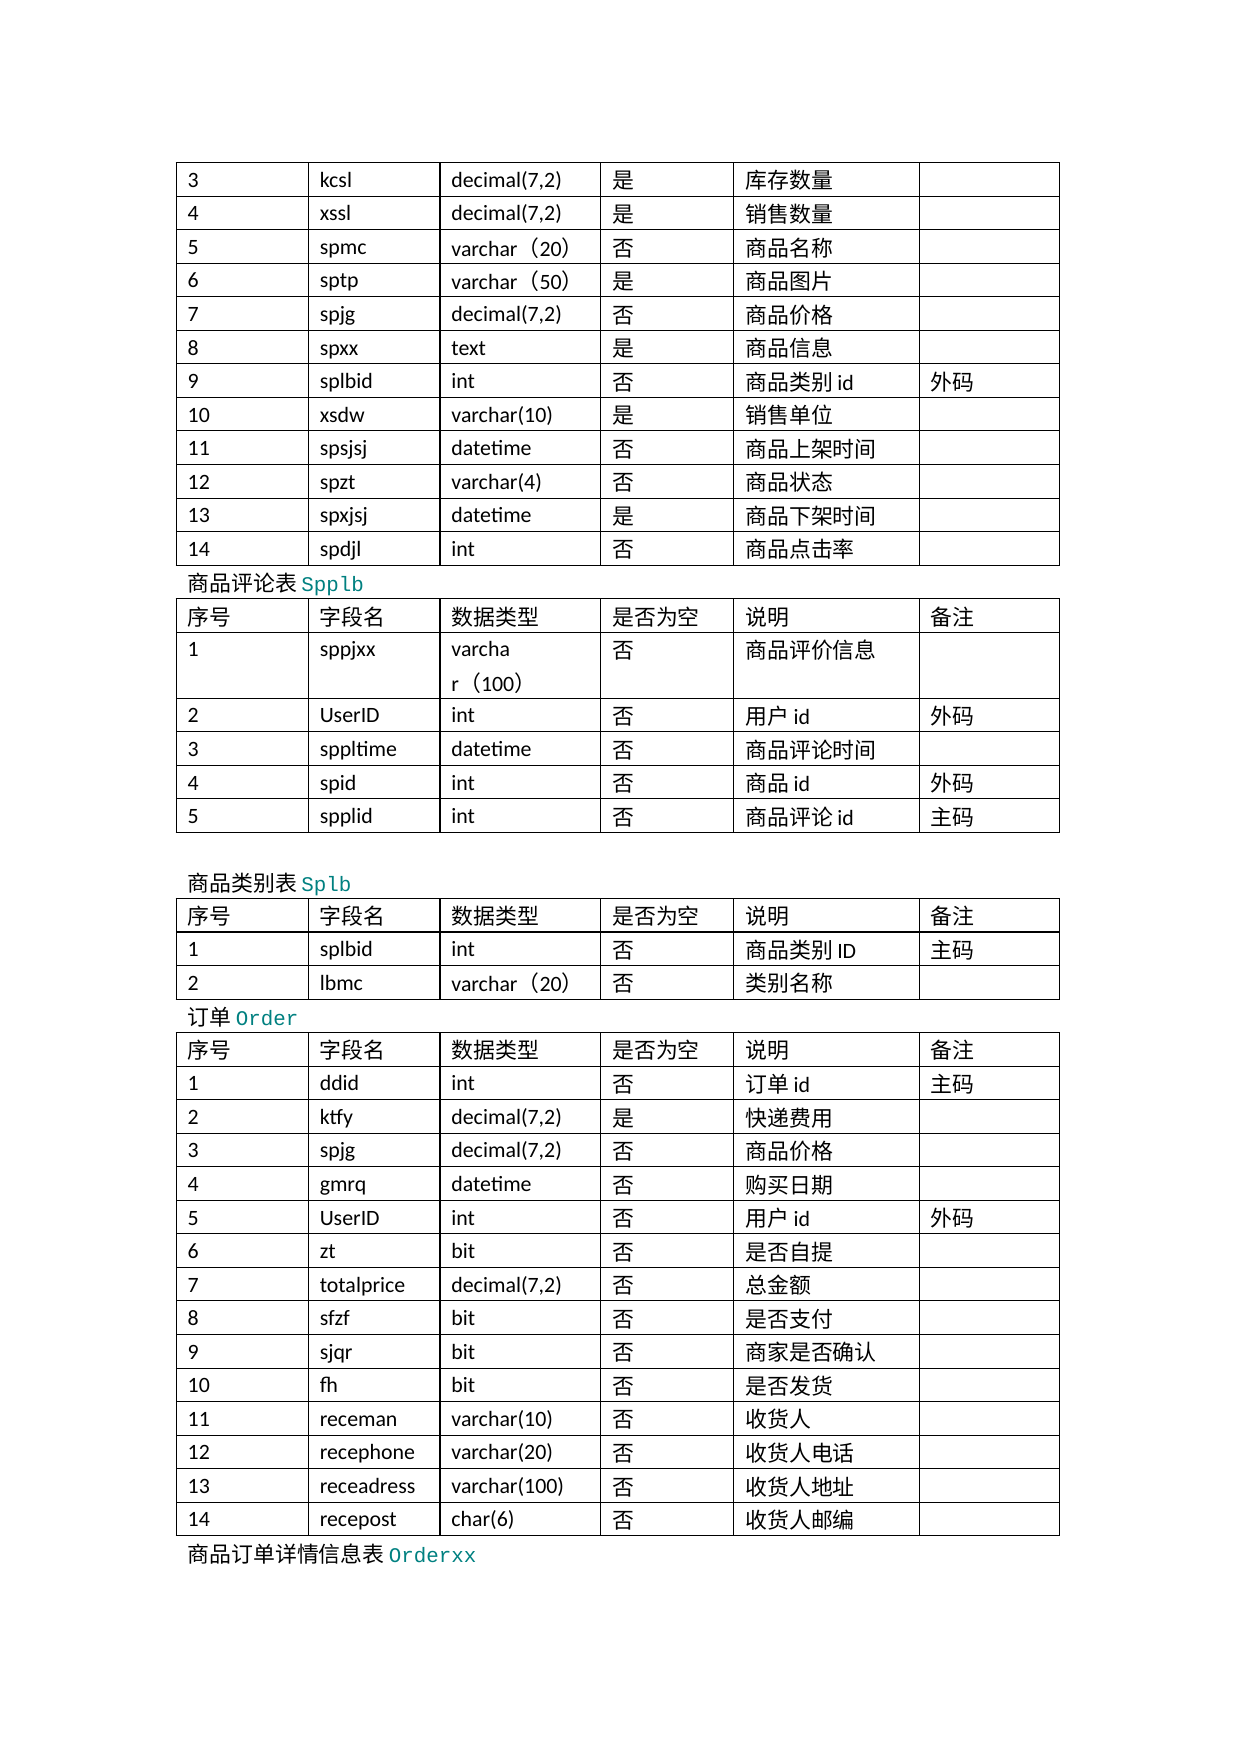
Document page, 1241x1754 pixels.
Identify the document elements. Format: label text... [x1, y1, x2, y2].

table_cell 否 [601, 1134, 733, 1166]
table_cell 用户id [734, 699, 919, 731]
table_cell 否 [601, 633, 733, 698]
table_cell spxx [309, 331, 439, 363]
table_cell 是 [601, 264, 733, 296]
text 商品评论表Spplb [187, 566, 1053, 598]
table_cell [920, 1369, 1059, 1401]
table_cell 2 [177, 966, 308, 998]
table_header 字段名 [309, 599, 439, 632]
table_cell int [441, 766, 600, 798]
table_cell [920, 1268, 1059, 1300]
table_cell decimal(7,2) [441, 1134, 600, 1166]
table_header 数据类型 [441, 899, 600, 931]
table_cell ktfy [309, 1100, 439, 1133]
table_cell 是 [601, 499, 733, 531]
table_cell int [441, 1067, 600, 1099]
table_cell gmrq [309, 1167, 439, 1200]
table_cell 4 [177, 766, 308, 798]
table_cell 10 [177, 1369, 308, 1401]
table_cell spjg [309, 1134, 439, 1166]
table_cell sptp [309, 264, 439, 296]
table_header 说明 [734, 599, 919, 632]
table_cell 收货人电话 [734, 1436, 919, 1468]
table_cell sppltime [309, 732, 439, 765]
table_cell 否 [601, 297, 733, 330]
table_cell 商品点击率 [734, 532, 919, 564]
table_cell int [441, 532, 600, 564]
table_cell [920, 1469, 1059, 1502]
table_cell [920, 499, 1059, 531]
table_cell int [441, 364, 600, 397]
table_cell 2 [177, 699, 308, 731]
table_cell [920, 197, 1059, 229]
table_cell recephone [309, 1436, 439, 1468]
table_cell sppjxx [309, 633, 439, 698]
table_cell 否 [601, 1067, 733, 1099]
table_cell 库存数量 [734, 163, 919, 196]
table_header 序号 [177, 599, 308, 632]
table_cell 主码 [920, 799, 1059, 832]
table_cell 11 [177, 1402, 308, 1434]
table_cell kcsl [309, 163, 439, 196]
table_cell 9 [177, 364, 308, 397]
table_cell [920, 230, 1059, 263]
table_cell 收货人邮编 [734, 1503, 919, 1535]
table_cell spsjsj [309, 431, 439, 464]
table_cell 5 [177, 799, 308, 832]
table_cell bit [441, 1369, 600, 1401]
table_cell varchar(4) [441, 465, 600, 497]
table_cell [920, 431, 1059, 464]
table_cell 是否自提 [734, 1234, 919, 1267]
table_header 是否为空 [601, 599, 733, 632]
table_cell [920, 1402, 1059, 1434]
table_cell 1 [177, 1067, 308, 1099]
table_cell 1 [177, 633, 308, 698]
table_cell 11 [177, 431, 308, 464]
table_cell totalprice [309, 1268, 439, 1300]
table_cell 6 [177, 264, 308, 296]
table_cell splbid [309, 933, 439, 965]
table_cell 10 [177, 398, 308, 430]
table_cell 商品价格 [734, 297, 919, 330]
table_cell [920, 1234, 1059, 1267]
table_cell 销售单位 [734, 398, 919, 430]
table_cell [920, 1167, 1059, 1200]
table_cell 3 [177, 163, 308, 196]
table_cell 否 [601, 799, 733, 832]
table_cell 否 [601, 1301, 733, 1334]
table_cell 否 [601, 431, 733, 464]
table_cell UserID [309, 699, 439, 731]
table_cell datetime [441, 431, 600, 464]
table_cell varchar（20） [441, 230, 600, 263]
table_cell 是 [601, 1100, 733, 1133]
table_cell [920, 398, 1059, 430]
table_cell datetime [441, 499, 600, 531]
table_cell [920, 1301, 1059, 1334]
table_cell 商品图片 [734, 264, 919, 296]
table_cell decimal(7,2) [441, 297, 600, 330]
table_cell 外码 [920, 766, 1059, 798]
table_header 说明 [734, 899, 919, 931]
table_cell spjg [309, 297, 439, 330]
table_cell int [441, 933, 600, 965]
table_cell 13 [177, 499, 308, 531]
table_cell 否 [601, 1503, 733, 1535]
table_cell 外码 [920, 699, 1059, 731]
table_header 是否为空 [601, 899, 733, 931]
table_cell 8 [177, 331, 308, 363]
table_header 备注 [920, 599, 1059, 632]
table_header 是否为空 [601, 1033, 733, 1066]
table_cell 商品信息 [734, 331, 919, 363]
table_cell UserID [309, 1201, 439, 1233]
table_cell 类别名称 [734, 966, 919, 998]
table_header 数据类型 [441, 599, 600, 632]
table_cell 商品评论id [734, 799, 919, 832]
table_cell varchar（50） [441, 264, 600, 296]
table_cell 商品名称 [734, 230, 919, 263]
table_cell 商品类别ID [734, 933, 919, 965]
table_cell 否 [601, 1369, 733, 1401]
table_cell 否 [601, 465, 733, 497]
table_cell 销售数量 [734, 197, 919, 229]
table_cell 商家是否确认 [734, 1335, 919, 1367]
table_cell spplid [309, 799, 439, 832]
table_cell [920, 331, 1059, 363]
table_cell bit [441, 1335, 600, 1367]
table_cell 商品类别id [734, 364, 919, 397]
table_cell 主码 [920, 933, 1059, 965]
table_cell 购买日期 [734, 1167, 919, 1200]
table_cell 1 [177, 933, 308, 965]
table_cell 商品评价信息 [734, 633, 919, 698]
table_cell [920, 465, 1059, 497]
table_cell varchar（100） [441, 633, 600, 698]
table_cell 否 [601, 1402, 733, 1434]
table_cell 9 [177, 1335, 308, 1367]
table_cell 商品评论时间 [734, 732, 919, 765]
table_header 字段名 [309, 899, 439, 931]
table_cell 否 [601, 364, 733, 397]
table_cell sfzf [309, 1301, 439, 1334]
table_cell xsdw [309, 398, 439, 430]
table_cell 外码 [920, 1201, 1059, 1233]
table_cell [920, 297, 1059, 330]
table_cell 否 [601, 766, 733, 798]
table_cell datetime [441, 732, 600, 765]
table_cell 商品id [734, 766, 919, 798]
table_cell sjqr [309, 1335, 439, 1367]
table_cell 否 [601, 699, 733, 731]
table_cell 4 [177, 197, 308, 229]
table_cell [920, 532, 1059, 564]
table_cell [920, 1100, 1059, 1133]
table_cell 否 [601, 1268, 733, 1300]
table_cell spmc [309, 230, 439, 263]
table_cell varchar(20) [441, 1436, 600, 1468]
table_header 说明 [734, 1033, 919, 1066]
table_cell 是否发货 [734, 1369, 919, 1401]
table_cell 否 [601, 1469, 733, 1502]
table_cell 12 [177, 465, 308, 497]
table_cell spid [309, 766, 439, 798]
table_cell 7 [177, 297, 308, 330]
table_cell [920, 732, 1059, 765]
table_cell [920, 633, 1059, 698]
table_cell 否 [601, 1234, 733, 1267]
table_cell [920, 1335, 1059, 1367]
table_cell [920, 1436, 1059, 1468]
table_cell 14 [177, 1503, 308, 1535]
table_cell zt [309, 1234, 439, 1267]
table_cell 否 [601, 1167, 733, 1200]
table_cell 否 [601, 732, 733, 765]
table_header 字段名 [309, 1033, 439, 1066]
table_cell datetime [441, 1167, 600, 1200]
table_cell 否 [601, 1335, 733, 1367]
table_cell 3 [177, 732, 308, 765]
table_cell 8 [177, 1301, 308, 1334]
table_cell decimal(7,2) [441, 197, 600, 229]
table_cell char(6) [441, 1503, 600, 1535]
table_cell [920, 966, 1059, 998]
table_cell varchar(100) [441, 1469, 600, 1502]
table_cell 商品价格 [734, 1134, 919, 1166]
table_cell [920, 264, 1059, 296]
table_cell 是 [601, 331, 733, 363]
table_header 备注 [920, 899, 1059, 931]
table_cell 12 [177, 1436, 308, 1468]
table_cell [920, 1134, 1059, 1166]
table_cell lbmc [309, 966, 439, 998]
table_cell spxjsj [309, 499, 439, 531]
table_cell 否 [601, 1436, 733, 1468]
table_cell spdjl [309, 532, 439, 564]
table_header 数据类型 [441, 1033, 600, 1066]
table_cell 5 [177, 230, 308, 263]
text 商品订单详情信息表Orderxx [187, 1536, 1053, 1569]
table_cell 否 [601, 966, 733, 998]
table_cell xssl [309, 197, 439, 229]
table_cell text [441, 331, 600, 363]
table_cell [920, 1503, 1059, 1535]
table_cell 3 [177, 1134, 308, 1166]
text 商品类别表Splb [187, 865, 1053, 898]
table_cell 2 [177, 1100, 308, 1133]
table_cell int [441, 699, 600, 731]
text 订单Order [187, 1000, 1053, 1032]
table_cell 4 [177, 1167, 308, 1200]
table_cell 收货人 [734, 1402, 919, 1434]
table_cell 6 [177, 1234, 308, 1267]
table_cell 13 [177, 1469, 308, 1502]
table_cell recepost [309, 1503, 439, 1535]
table_cell decimal(7,2) [441, 1268, 600, 1300]
table_cell 否 [601, 1201, 733, 1233]
table_cell 否 [601, 532, 733, 564]
table_cell receman [309, 1402, 439, 1434]
table_cell varchar(10) [441, 398, 600, 430]
table_cell decimal(7,2) [441, 163, 600, 196]
table_header 备注 [920, 1033, 1059, 1066]
table_cell fh [309, 1369, 439, 1401]
table_cell ddid [309, 1067, 439, 1099]
table_header 序号 [177, 899, 308, 931]
table_cell 主码 [920, 1067, 1059, 1099]
table_cell 订单id [734, 1067, 919, 1099]
table_cell 收货人地址 [734, 1469, 919, 1502]
table_cell spzt [309, 465, 439, 497]
table_cell 外码 [920, 364, 1059, 397]
table_cell 是 [601, 163, 733, 196]
table_cell [920, 163, 1059, 196]
table_cell 否 [601, 230, 733, 263]
table_header 序号 [177, 1033, 308, 1066]
table_cell 商品上架时间 [734, 431, 919, 464]
table_cell 是否支付 [734, 1301, 919, 1334]
table_cell 5 [177, 1201, 308, 1233]
table_cell varchar(10) [441, 1402, 600, 1434]
table_cell 是 [601, 398, 733, 430]
table_cell 14 [177, 532, 308, 564]
table_cell varchar（20） [441, 966, 600, 998]
table_cell 商品下架时间 [734, 499, 919, 531]
table_cell bit [441, 1301, 600, 1334]
table_cell 总金额 [734, 1268, 919, 1300]
table_cell splbid [309, 364, 439, 397]
table_cell int [441, 799, 600, 832]
table_cell 是 [601, 197, 733, 229]
table_cell 快递费用 [734, 1100, 919, 1133]
table_cell receadress [309, 1469, 439, 1502]
table_cell 用户id [734, 1201, 919, 1233]
table_cell int [441, 1201, 600, 1233]
table_cell 商品状态 [734, 465, 919, 497]
table_cell 否 [601, 933, 733, 965]
table_cell bit [441, 1234, 600, 1267]
table_cell decimal(7,2) [441, 1100, 600, 1133]
table_cell 7 [177, 1268, 308, 1300]
